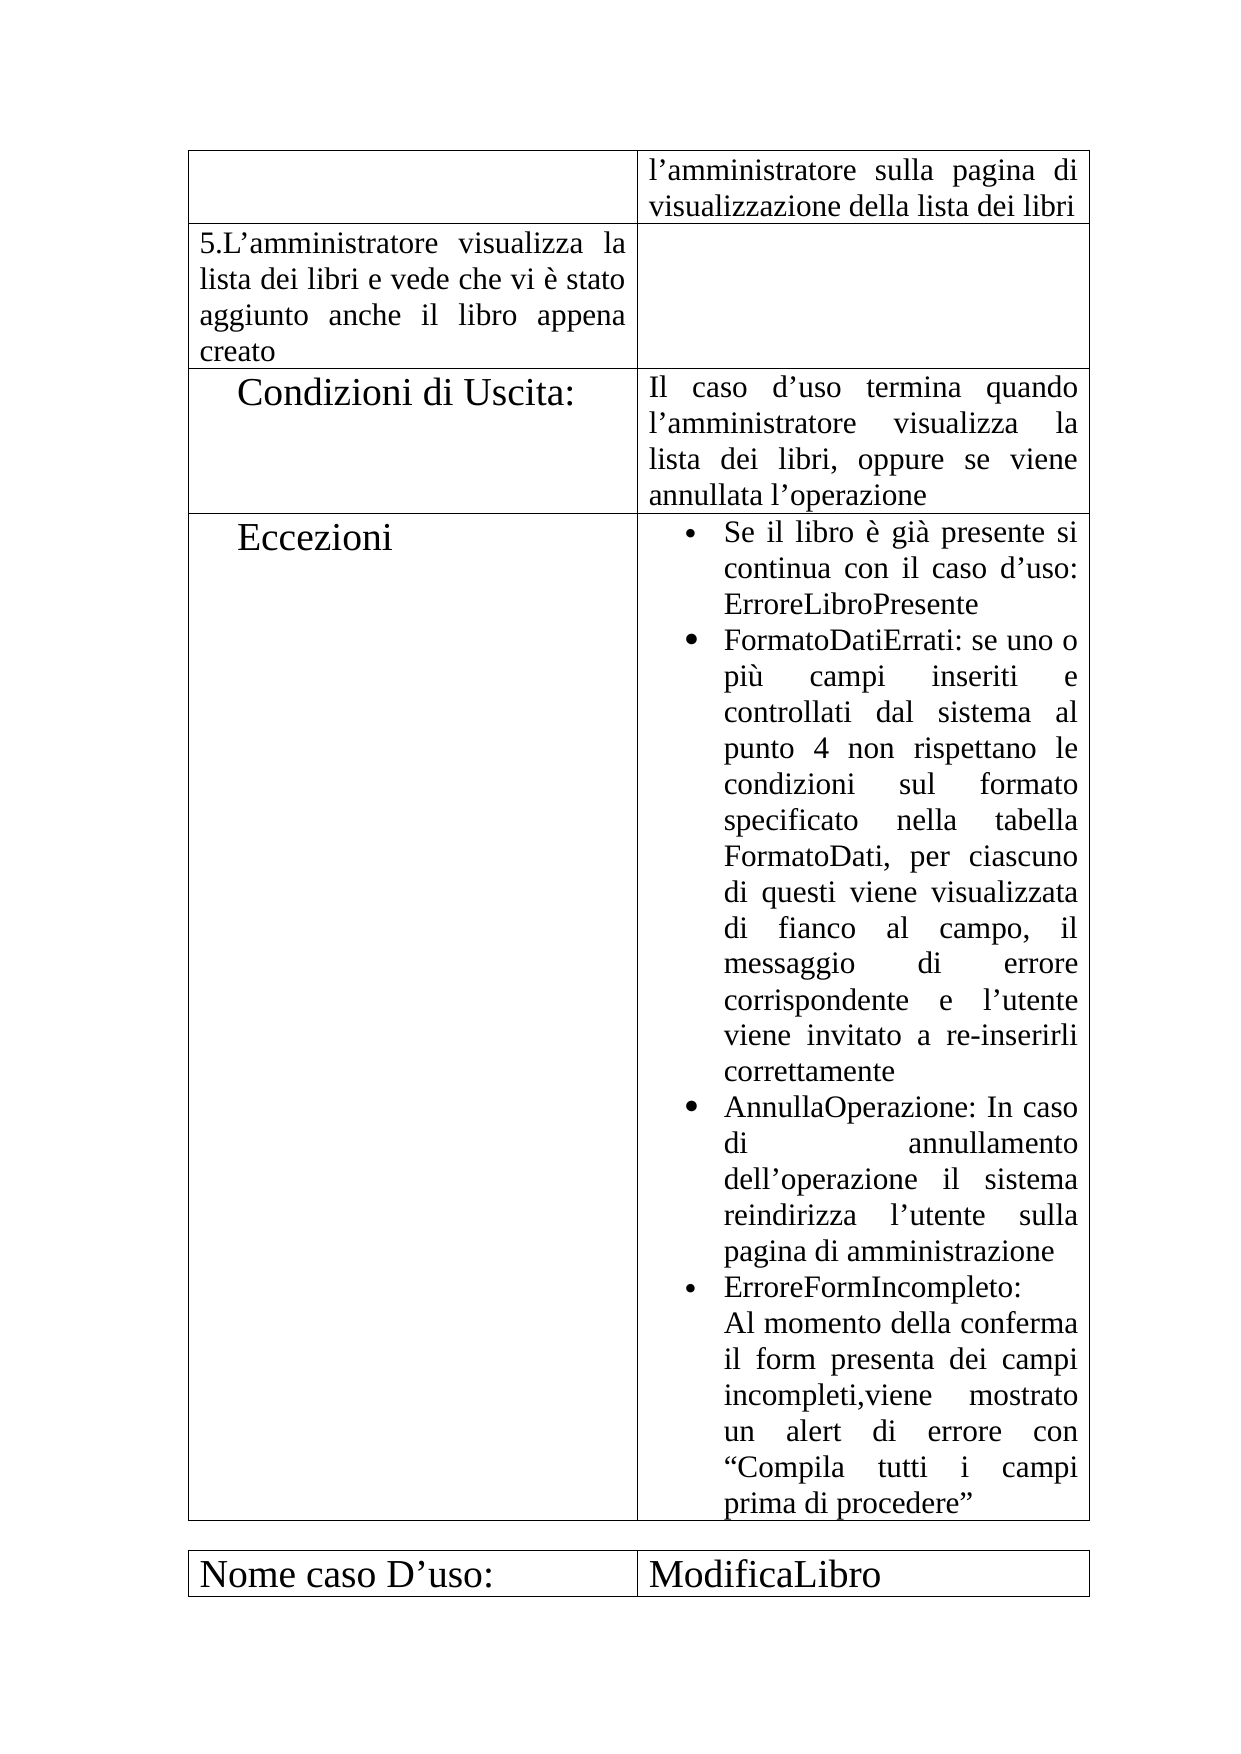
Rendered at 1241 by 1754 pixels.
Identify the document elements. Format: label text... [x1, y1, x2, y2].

table_cell [189, 151, 637, 223]
table_cell [638, 224, 1089, 368]
table_cell Eccezioni [189, 514, 637, 1520]
table_header Nome caso D’uso: [189, 1551, 637, 1596]
table_cell Condizioni di Uscita: [189, 369, 637, 512]
table_header ModificaLibro [638, 1551, 1089, 1596]
table_cell 5.L’amministratore visualizza la lista dei libri e vede che vi è stato aggiunto anche il libro appena creato [189, 224, 637, 368]
table_cell Il caso d’uso termina quando l’amministratore visualizza la lista dei libri, oppure se viene annullata l’operazione [638, 369, 1089, 512]
